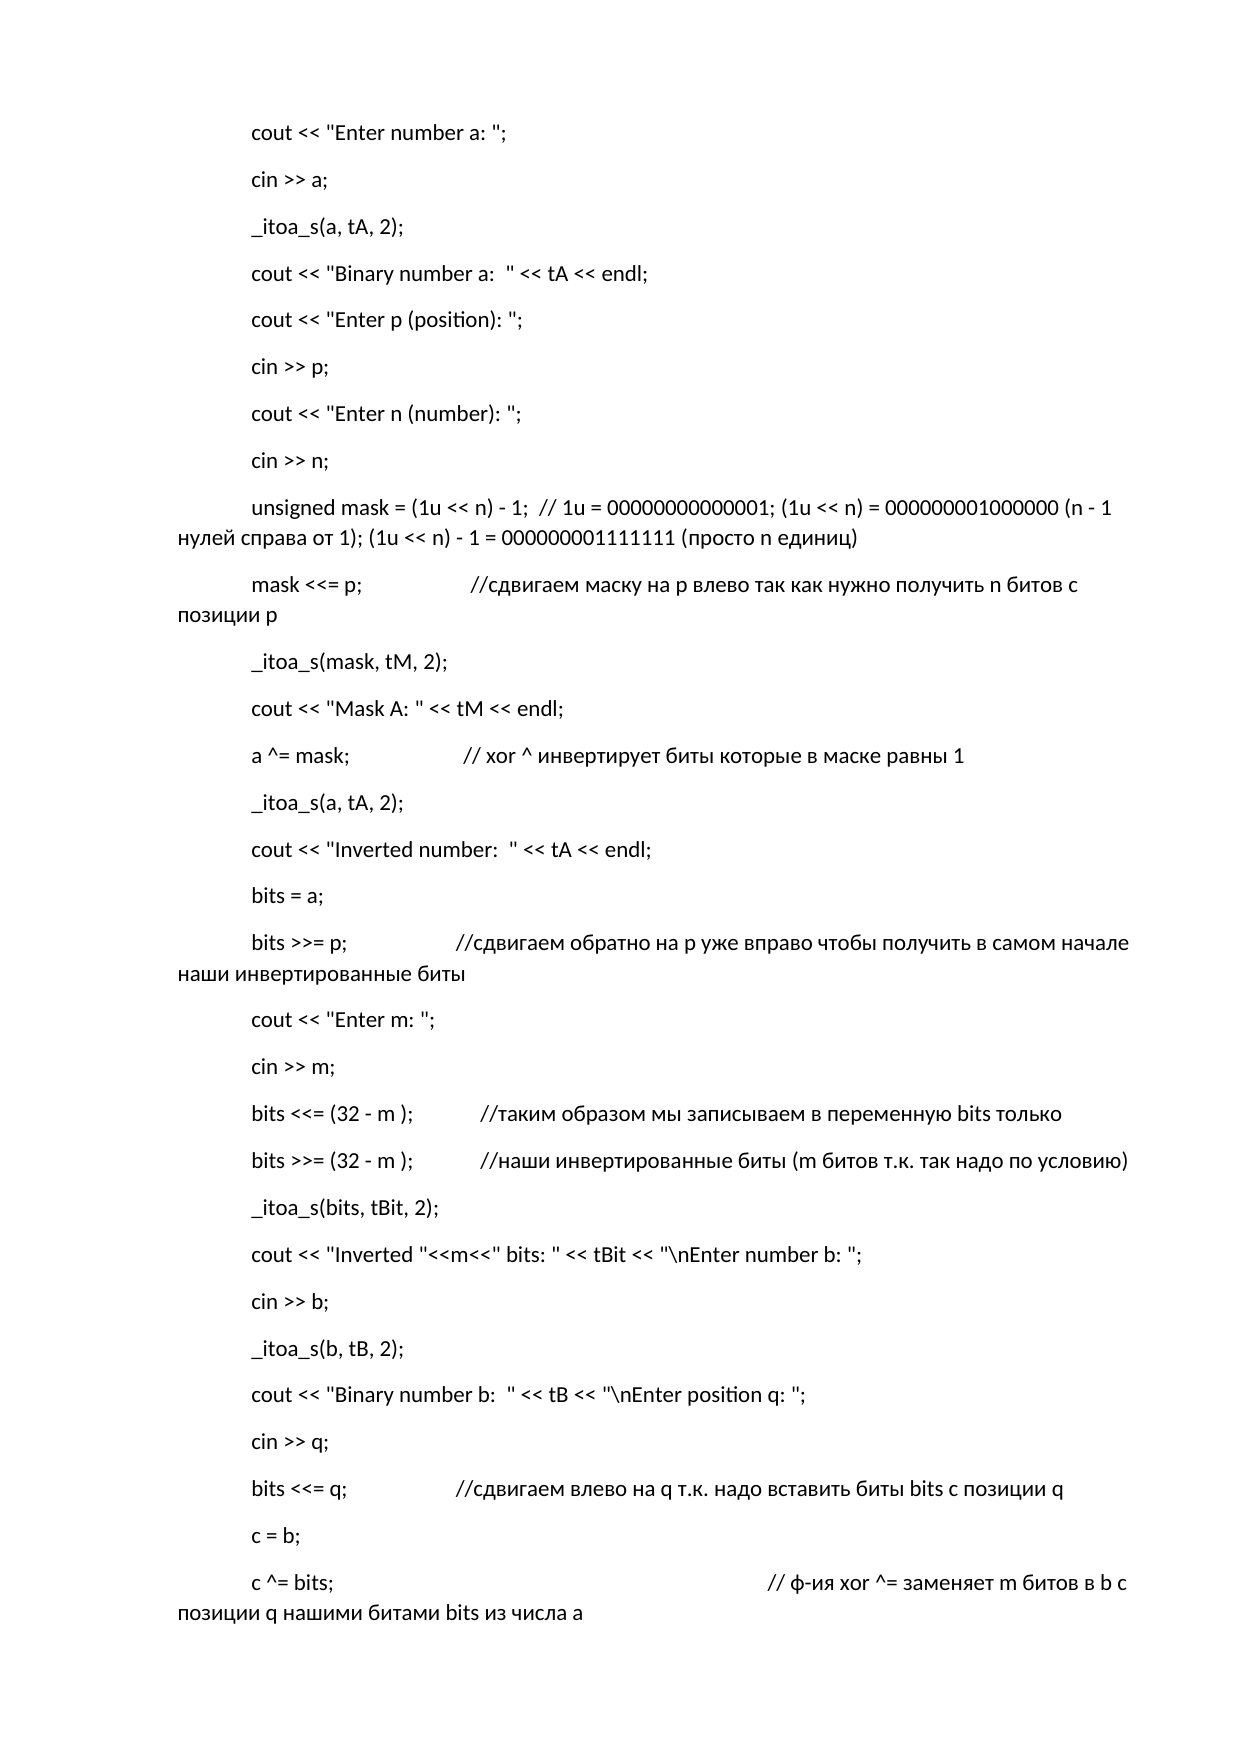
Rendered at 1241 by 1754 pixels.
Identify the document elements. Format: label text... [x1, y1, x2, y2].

text cout << "Inverted "<<m<<" bits: " << tBit << "\nEnter number b: "; [177, 1240, 1152, 1268]
text c = b; [177, 1521, 1152, 1549]
text cin >> n; [177, 446, 1152, 474]
text cin >> p; [177, 352, 1152, 381]
text cout << "Enter n (number): "; [177, 399, 1152, 427]
text cout << "Mask A: " << tM << endl; [177, 694, 1152, 722]
text _itoa_s(bits, tBit, 2); [177, 1193, 1152, 1221]
text bits >>= p; //сдвигаем обратно на р уже вправо чтобы получить в самом начале наши инвертированные биты [177, 928, 1152, 987]
text c ^= bits; // ф-ия xor ^= заменяет m битов в b с позиции q нашими битами bits из числа а [177, 1568, 1152, 1626]
text bits >>= (32 - m ); //наши инвертированные биты (m битов т.к. так надо по условию) [177, 1146, 1152, 1174]
text cout << "Enter p (position): "; [177, 306, 1152, 334]
text _itoa_s(a, tA, 2); [177, 212, 1152, 240]
text cout << "Enter m: "; [177, 1006, 1152, 1034]
text mask <<= p; //сдвигаем маску на p влево так как нужно получить n битов с позиции р [177, 570, 1152, 628]
text cin >> b; [177, 1287, 1152, 1315]
text _itoa_s(a, tA, 2); [177, 788, 1152, 816]
text cin >> a; [177, 165, 1152, 193]
text bits <<= q; //сдвигаем влево на q т.к. надо вставить биты bits с позиции q [177, 1474, 1152, 1502]
text cout << "Enter number a: "; [177, 118, 1152, 146]
text cin >> m; [177, 1052, 1152, 1081]
text cout << "Inverted number: " << tA << endl; [177, 835, 1152, 863]
text _itoa_s(b, tB, 2); [177, 1334, 1152, 1362]
text bits <<= (32 - m ); //таким образом мы записываем в переменную bits только [177, 1099, 1152, 1127]
text cout << "Binary number b: " << tB << "\nEnter position q: "; [177, 1381, 1152, 1409]
text _itoa_s(mask, tM, 2); [177, 647, 1152, 675]
text cin >> q; [177, 1427, 1152, 1456]
text a ^= mask; // xor ^ инвертирует биты которые в маске равны 1 [177, 741, 1152, 769]
text cout << "Binary number a: " << tA << endl; [177, 259, 1152, 287]
text bits = a; [177, 882, 1152, 910]
text unsigned mask = (1u << n) - 1; // 1u = 00000000000001; (1u << n) = 000000001000000 (n - 1 нулей справа от 1); (1u << n) - 1 = 000000001111111 (просто n единиц) [177, 493, 1152, 551]
